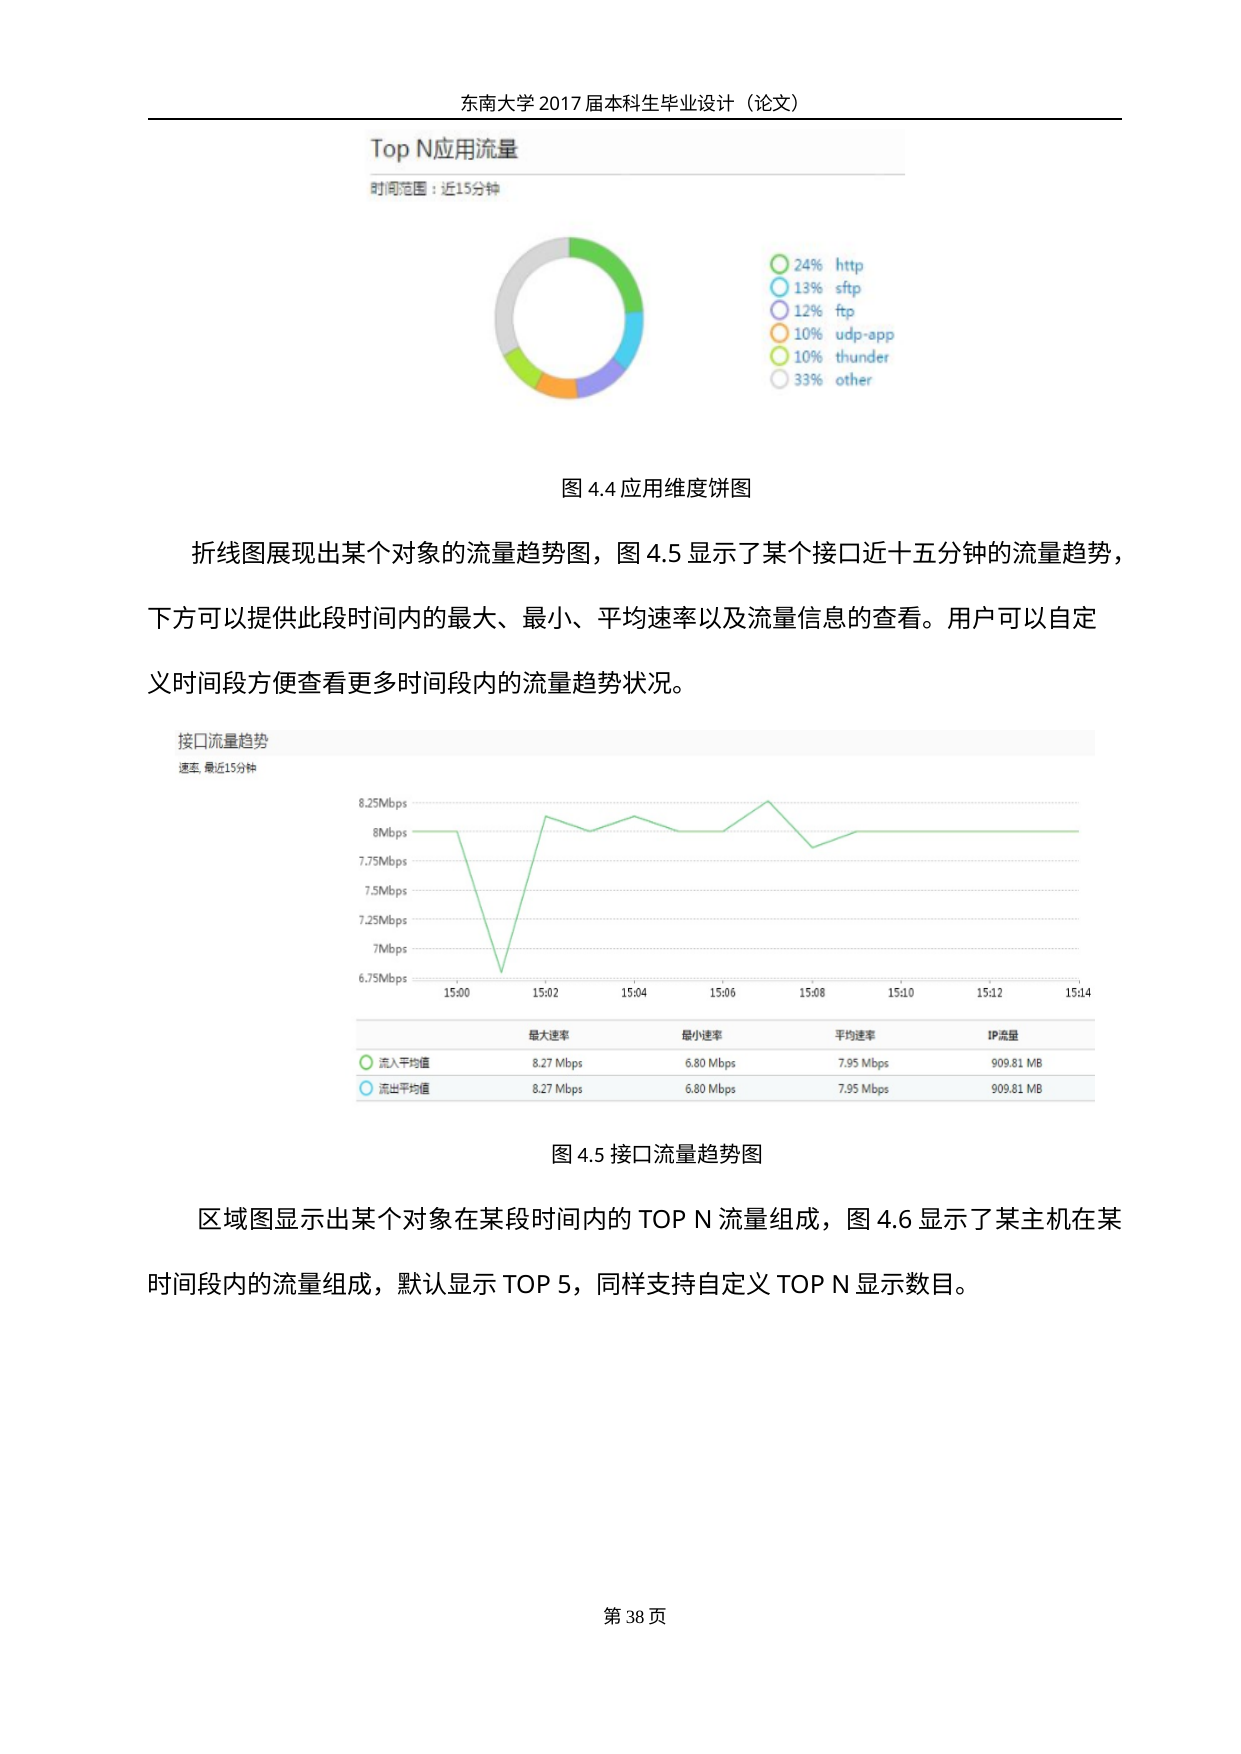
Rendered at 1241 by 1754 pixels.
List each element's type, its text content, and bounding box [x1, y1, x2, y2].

text 图4.4 应用维度饼图 [148, 471, 1122, 503]
text 图4.5 接口流量趋势图 [148, 1137, 1122, 1169]
picture [364, 129, 906, 433]
text 区域图显示出某个对象在某段时间内的TOP N流量组成，图4.6显示了某主机在某时间段内的流量组成，默认显示TOP 5，同样支持自定义TOP N显示数目。 [148, 1186, 1122, 1316]
text 折线图展现出某个对象的流量趋势图，图4.5显示了某个接口近十五分钟的流量趋势，下方可以提供此段时间内的最大、最小、平均速率以及流量信息的查看。用户可以自定义时间段方便查看更多时间段内的流量趋势状况。 [148, 519, 1122, 714]
picture [174, 730, 1095, 1108]
